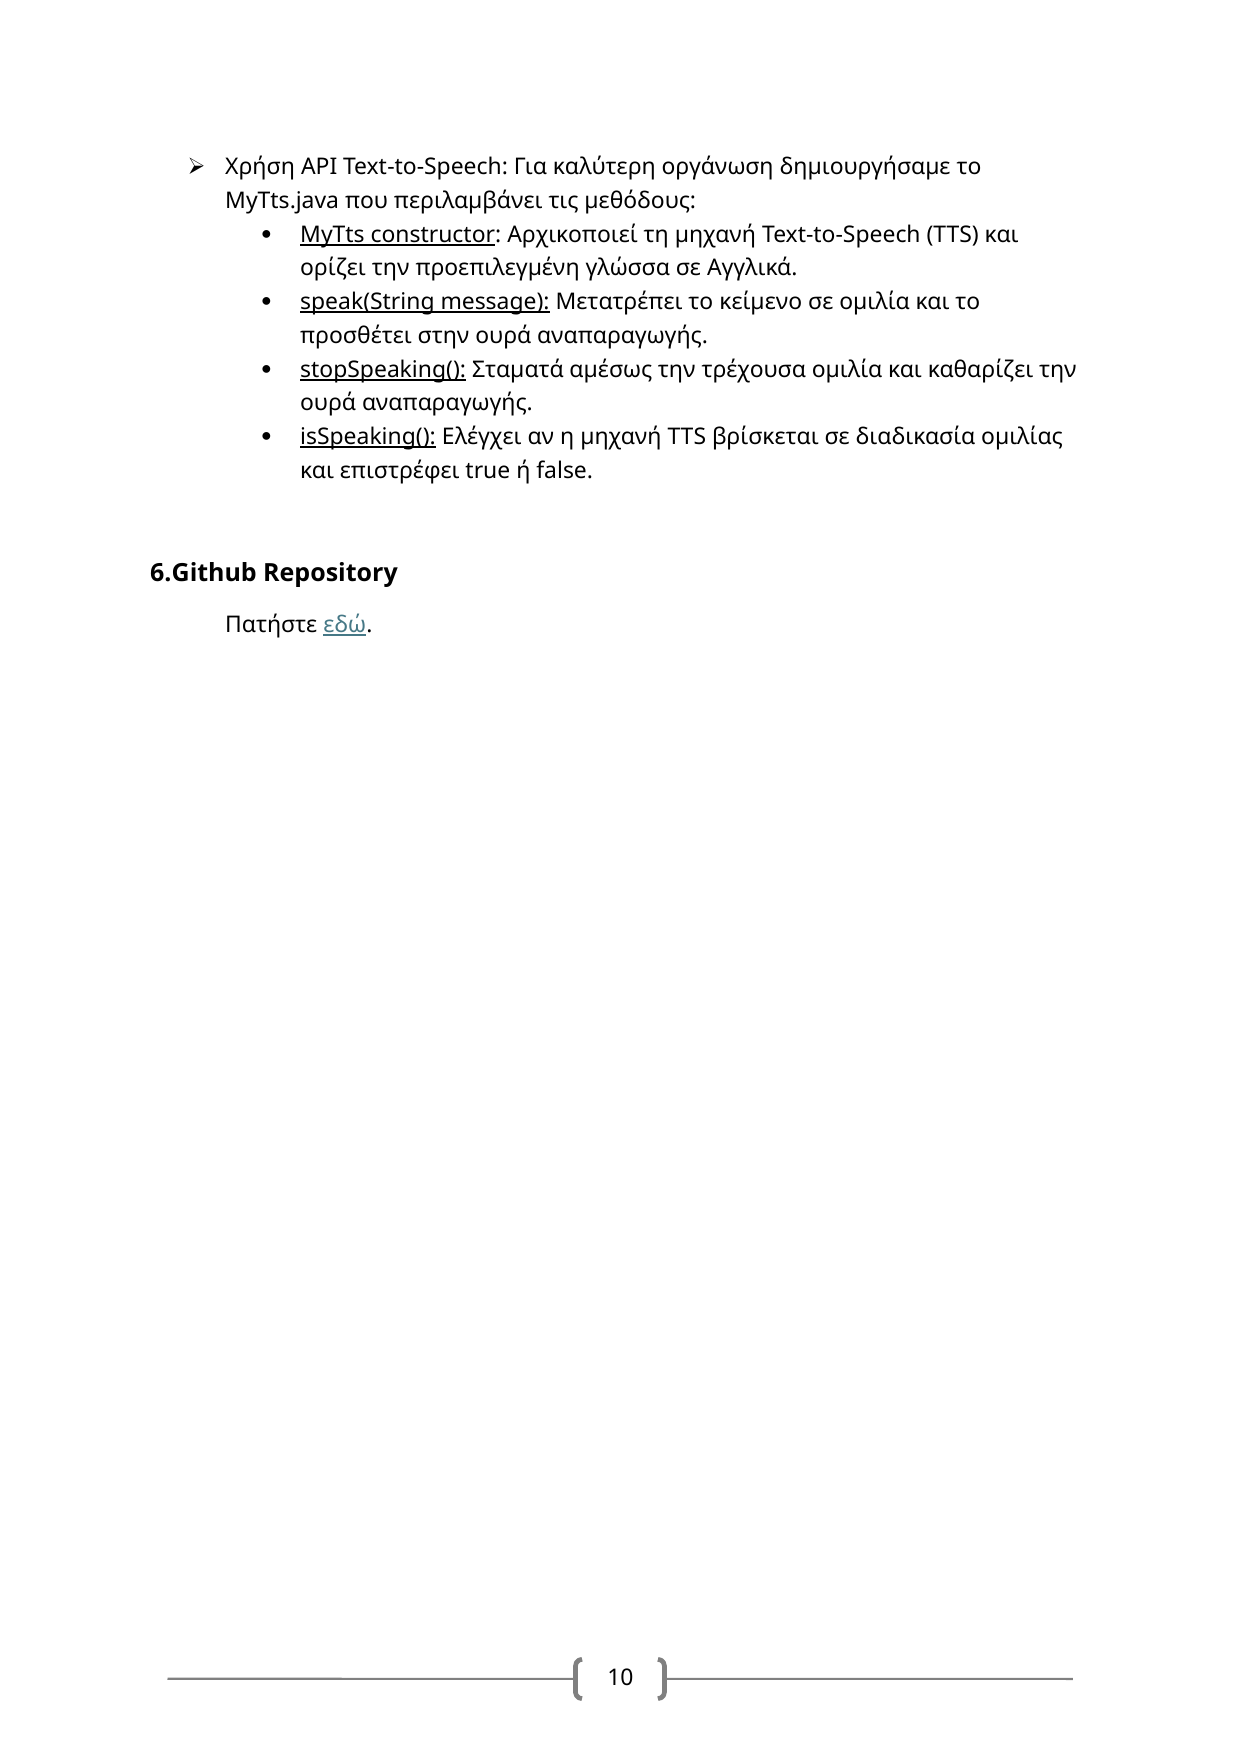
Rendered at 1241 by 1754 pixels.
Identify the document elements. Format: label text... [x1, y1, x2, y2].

list stopSpeaking(): Σταματά αμέσως την τρέχουσα ομιλία και καθαρίζει την ουρά αναπαραγωγής. [262, 352, 1090, 417]
list speak(String message): Μετατρέπει το κείμενο σε ομιλία και το προσθέτει στην ουρά αναπαραγωγής. [262, 285, 1090, 350]
list Χρήση API Text-to-Speech: Για καλύτερη οργάνωση δημιουργήσαμε το MyTts.java που περιλαμβάνει τις μεθόδους: [187, 150, 1090, 215]
text 6.Github Repository [150, 554, 1090, 589]
list isSpeaking(): Ελέγχει αν η μηχανή TTS βρίσκεται σε διαδικασία ομιλίας και επιστρέφει true ή false. [262, 420, 1090, 485]
list MyTts constructor: Αρχικοποιεί τη μηχανή Text-to-Speech (TTS) και ορίζει την προεπιλεγμένη γλώσσα σε Αγγλικά. [262, 217, 1090, 282]
list Πατήστε εδώ. [225, 608, 1090, 639]
